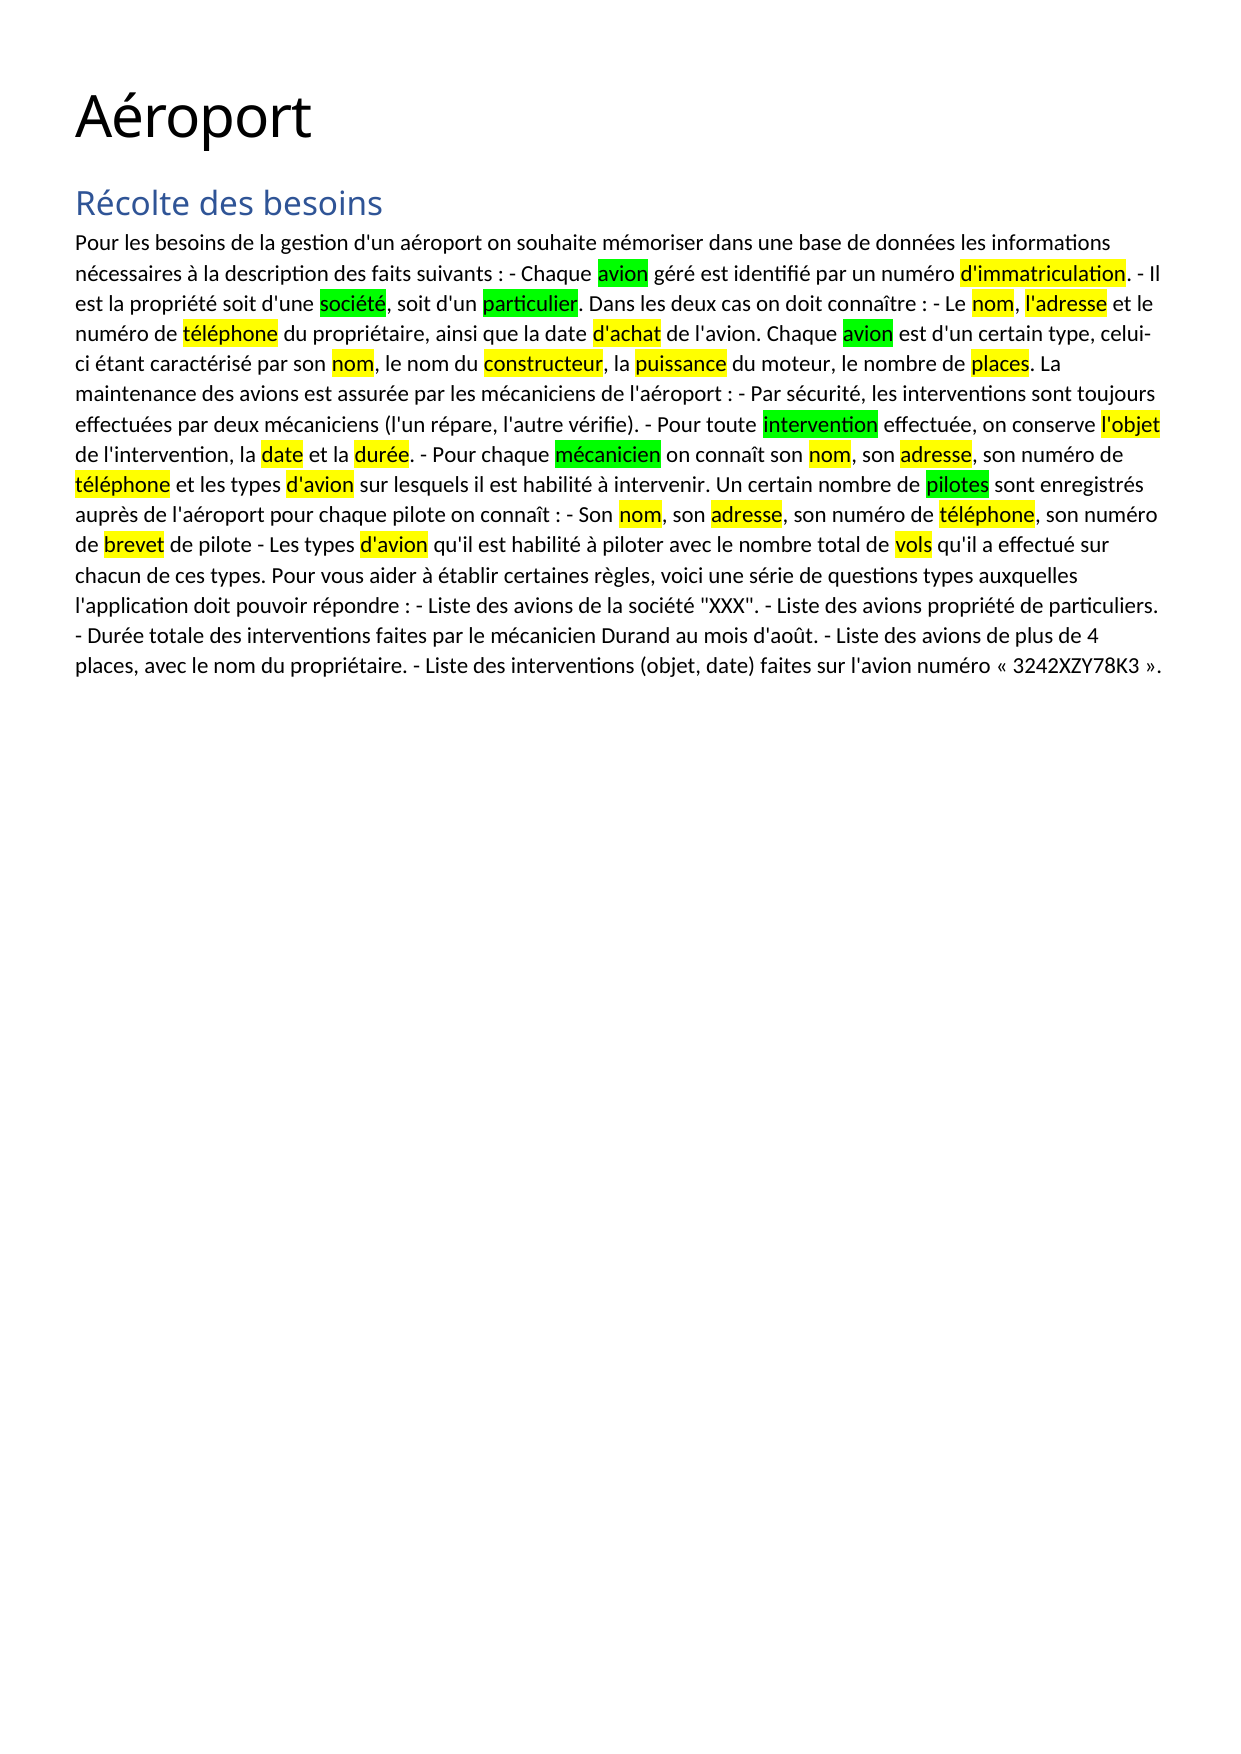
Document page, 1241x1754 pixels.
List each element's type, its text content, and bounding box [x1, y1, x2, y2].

text Pour les besoins de la gestion d'un aéroport on souhaite mémoriser dans une base de données les informations nécessaires à la description des faits suivants : - Chaque avion géré est identifié par un numéro d'immatriculation. - Il est la propriété soit d'une société, soit d'un particulier. Dans les deux cas on doit connaître : - Le nom, l'adresse et le numéro de téléphone du propriétaire, ainsi que la date d'achat de l'avion. Chaque avion est d'un certain type, celui-ci étant caractérisé par son nom, le nom du constructeur, la puissance du moteur, le nombre de places. La maintenance des avions est assurée par les mécaniciens de l'aéroport : - Par sécurité, les interventions sont toujours effectuées par deux mécaniciens (l'un répare, l'autre vérifie). - Pour toute intervention effectuée, on conserve l'objet de l'intervention, la date et la durée. - Pour chaque mécanicien on connaît son nom, son adresse, son numéro de téléphone et les types d'avion sur lesquels il est habilité à intervenir. Un certain nombre de pilotes sont enregistrés auprès de l'aéroport pour chaque pilote on connaît : - Son nom, son adresse, son numéro de téléphone, son numéro de brevet de pilote - Les types d'avion qu'il est habilité à piloter avec le nombre total de vols qu'il a effectué sur chacun de ces types. Pour vous aider à établir certaines règles, voici une série de questions types auxquelles l'application doit pouvoir répondre : - Liste des avions de la société "XXX". - Liste des avions propriété de particuliers. - Durée totale des interventions faites par le mécanicien Durand au mois d'août. - Liste des avions de plus de 4 places, avec le nom du propriétaire. - Liste des interventions (objet, date) faites sur l'avion numéro « 3242XZY78K3 ». [75, 228, 1165, 679]
title Aéroport [75, 75, 1165, 154]
subtitle Récolte des besoins [75, 179, 1165, 225]
